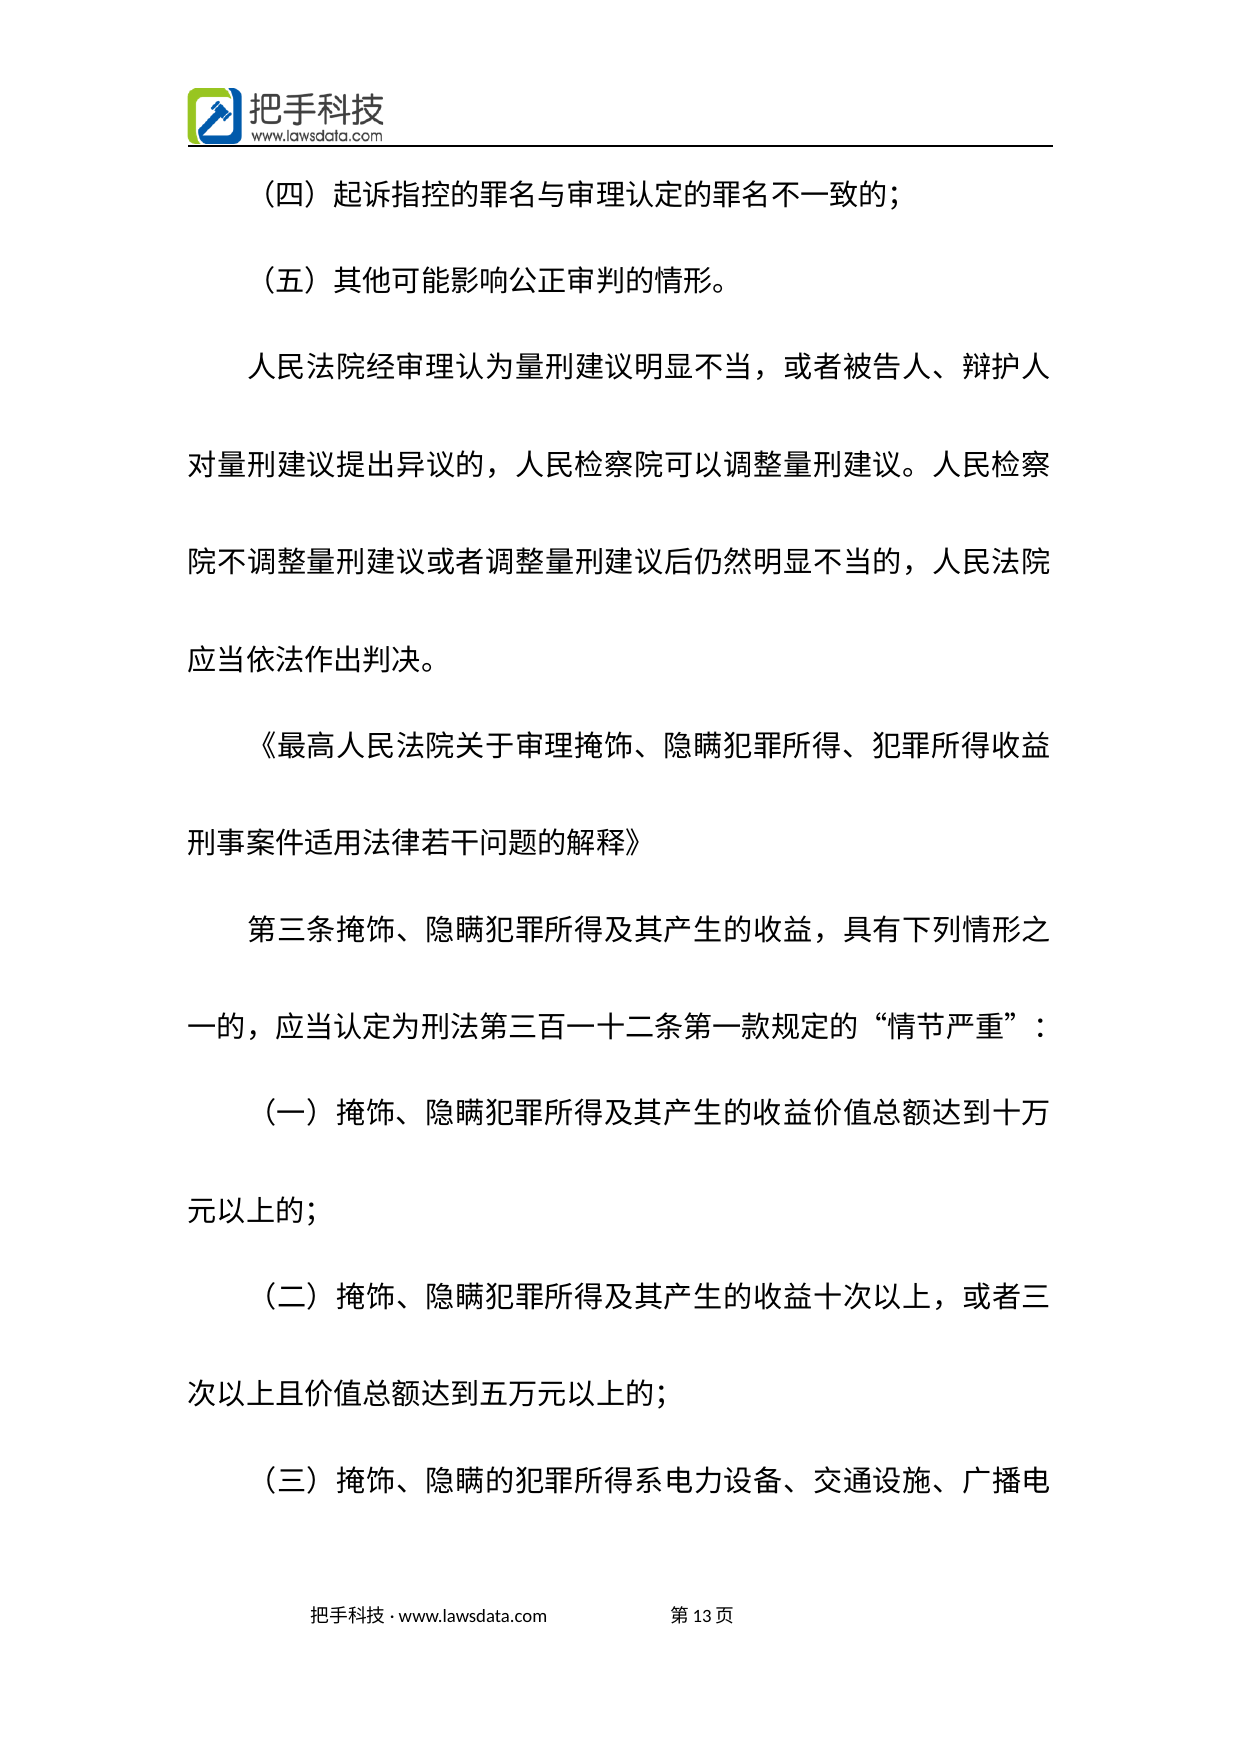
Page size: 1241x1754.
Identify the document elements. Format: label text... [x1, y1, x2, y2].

text （一）掩饰、隐瞒犯罪所得及其产生的收益价值总额达到十万元以上的； [187, 1078, 1053, 1241]
text 第三条掩饰、隐瞒犯罪所得及其产生的收益，具有下列情形之一的，应当认定为刑法第三百一十二条第一款规定的“情节严重”： [187, 895, 1053, 1057]
picture [187, 88, 384, 144]
text 《最高人民法院关于审理掩饰、隐瞒犯罪所得、犯罪所得收益刑事案件适用法律若干问题的解释》 [187, 711, 1053, 874]
text （四）起诉指控的罪名与审理认定的罪名不一致的； [187, 160, 1053, 225]
text 人民法院经审理认为量刑建议明显不当，或者被告人、辩护人对量刑建议提出异议的，人民检察院可以调整量刑建议。人民检察院不调整量刑建议或者调整量刑建议后仍然明显不当的，人民法院应当依法作出判决。 [187, 332, 1053, 690]
text （二）掩饰、隐瞒犯罪所得及其产生的收益十次以上，或者三次以上且价值总额达到五万元以上的； [187, 1262, 1053, 1424]
text （三）掩饰、隐瞒的犯罪所得系电力设备、交通设施、广播电视设施、公用电信设施、军事设施或者救灾、抢险、防汛、优抚、扶贫、移民、救济款物，价值总额达到五万元以上的； [187, 1446, 1053, 1511]
text （五）其他可能影响公正审判的情形。 [187, 246, 1053, 311]
